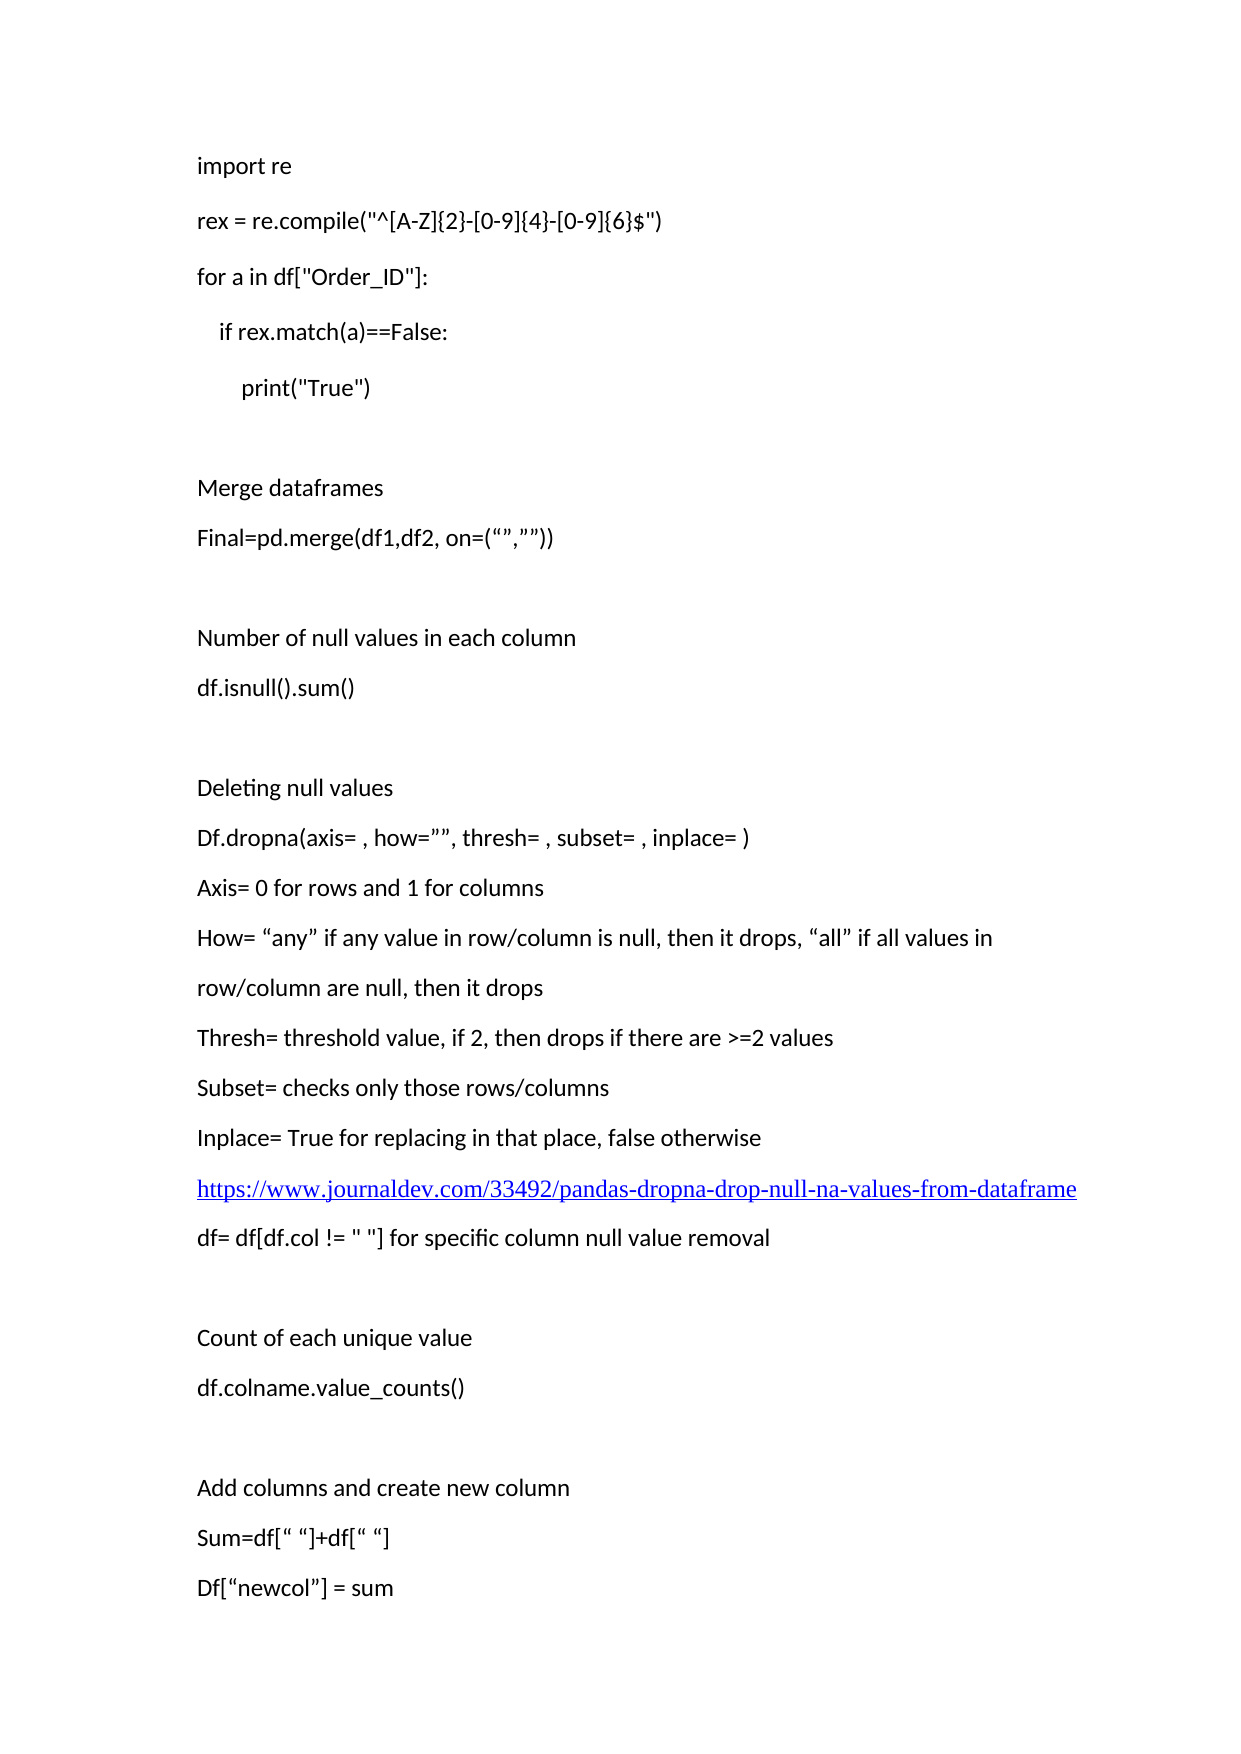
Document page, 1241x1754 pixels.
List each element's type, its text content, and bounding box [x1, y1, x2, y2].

text https://www.journaldev.com/33492/pandas-dropna-drop-null-na-values-from-dataframe [197, 1153, 1090, 1203]
text df= df[df.col != " "] for specific column null value removal [197, 1203, 1090, 1253]
text import re [197, 150, 1090, 181]
text if rex.match(a)==False: [197, 317, 1090, 347]
text Add columns and create new column [197, 1453, 1090, 1503]
text Df.dropna(axis= , how=””, thresh= , subset= , inplace= ) [197, 803, 1090, 853]
text Thresh= threshold value, if 2, then drops if there are >=2 values [197, 1003, 1090, 1053]
text Inplace= True for replacing in that place, false otherwise [197, 1103, 1090, 1153]
text df.colname.value_counts() [197, 1353, 1090, 1403]
text rex = re.compile("^[A-Z]{2}-[0-9]{4}-[0-9]{6}$") [197, 206, 1090, 236]
text Axis= 0 for rows and 1 for columns [197, 853, 1090, 903]
text df.isnull().sum() [197, 653, 1090, 703]
text Merge dataframes [197, 453, 1090, 503]
text print("True") [197, 372, 1090, 403]
text Subset= checks only those rows/columns [197, 1053, 1090, 1103]
text Sum=df[“ “]+df[“ “] [197, 1503, 1090, 1553]
text How= “any” if any value in row/column is null, then it drops, “all” if all values in row/column are null, then it drops [197, 903, 1090, 1003]
text Number of null values in each column [197, 603, 1090, 653]
text for a in df["Order_ID"]: [197, 261, 1090, 292]
text Deleting null values [197, 753, 1090, 803]
text Final=pd.merge(df1,df2, on=(“”,””)) [197, 503, 1090, 553]
text Count of each unique value [197, 1303, 1090, 1353]
text Df[“newcol”] = sum [197, 1553, 1090, 1603]
